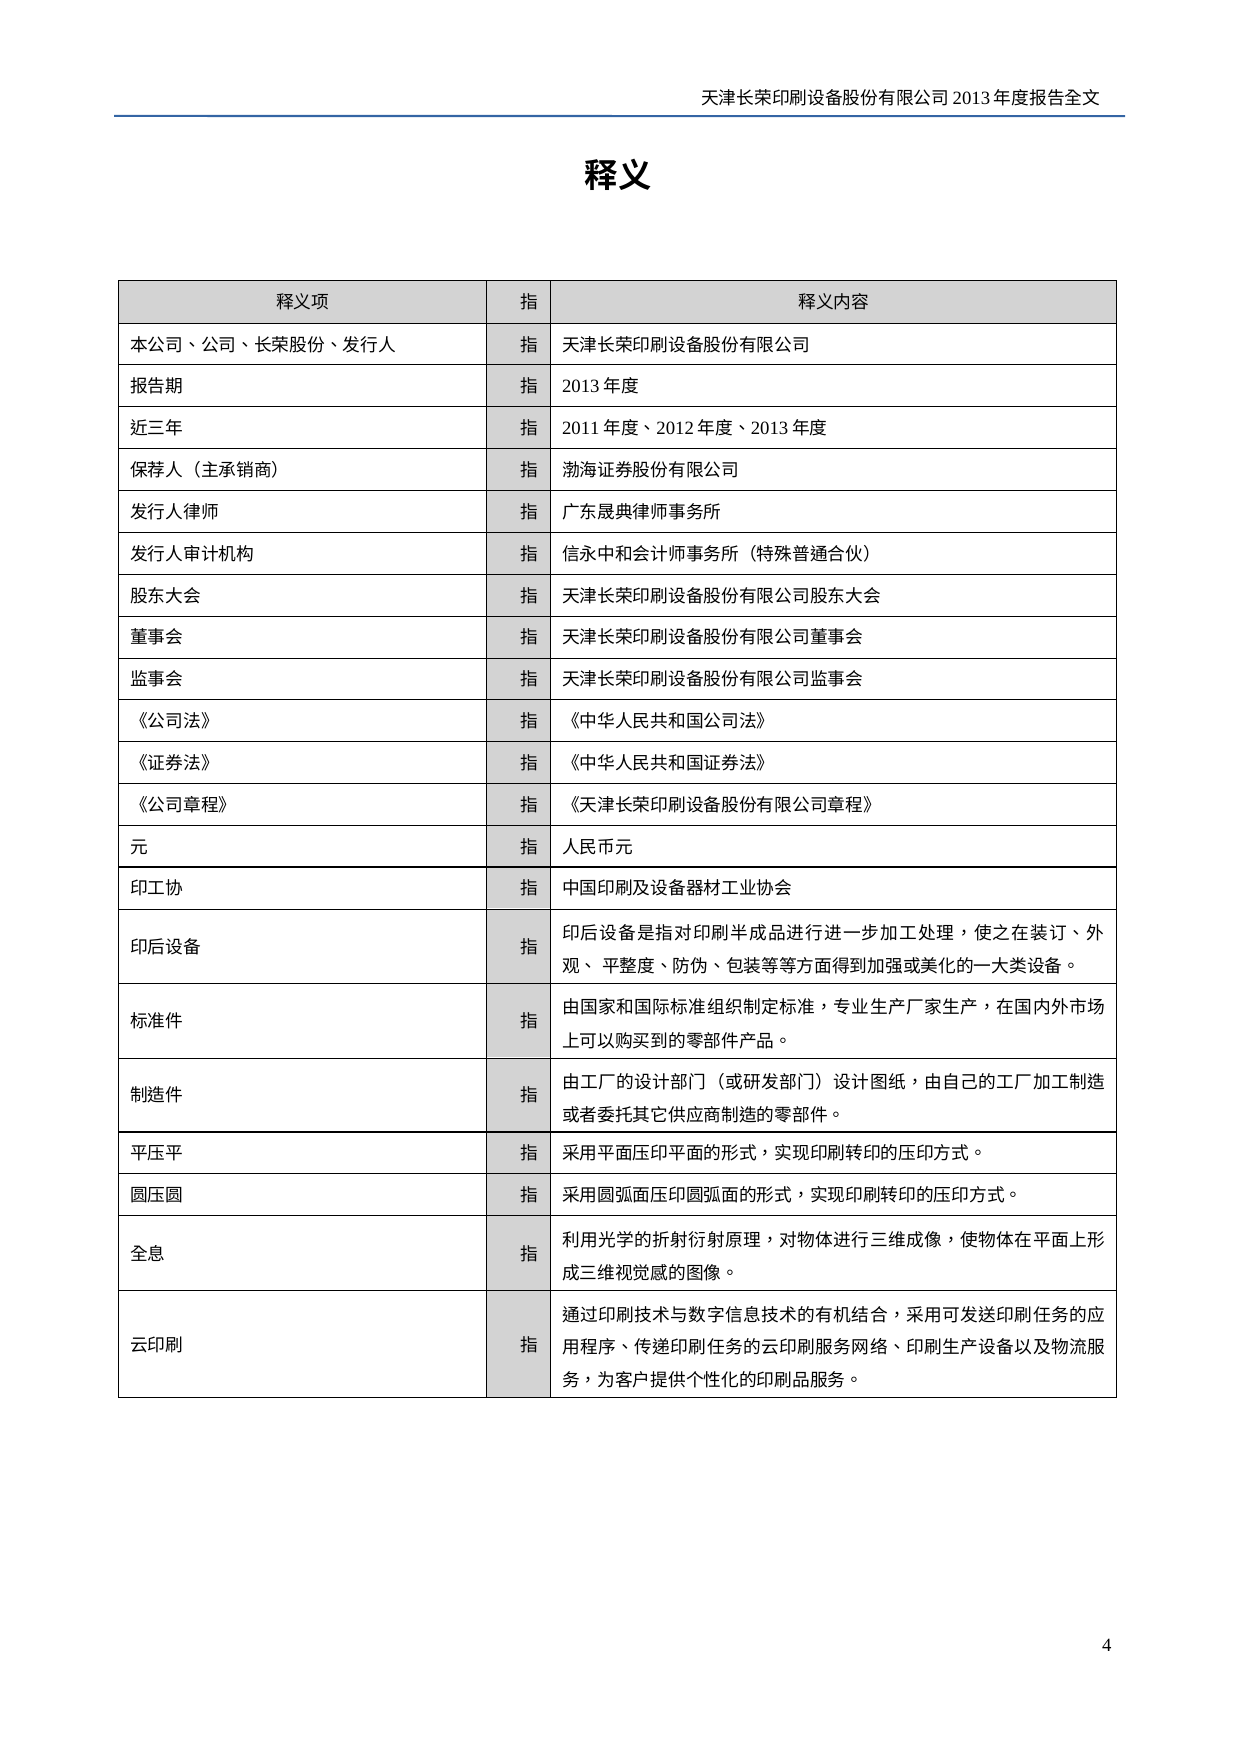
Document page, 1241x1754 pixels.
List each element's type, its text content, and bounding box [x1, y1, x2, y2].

table_cell 报告期 [119, 365, 486, 406]
table_header 释义内容 [551, 281, 1116, 323]
table_header 指 [487, 281, 550, 323]
table_cell 指 [487, 617, 550, 658]
table_cell 指 [487, 868, 550, 908]
table_cell 《中华人民共和国证券法》 [551, 742, 1116, 783]
table_cell 指 [487, 575, 550, 616]
table_cell 发行人审计机构 [119, 533, 486, 574]
table_cell 平压平 [119, 1133, 486, 1173]
table_cell 指 [487, 784, 550, 825]
table_cell 指 [487, 324, 550, 364]
table_cell 信永中和会计师事务所（特殊普通合伙） [551, 533, 1116, 574]
table_cell 采用平面压印平面的形式，实现印刷转印的压印方式。 [551, 1133, 1116, 1173]
table_cell 广东晟典律师事务所 [551, 491, 1116, 532]
table_cell 采用圆弧面压印圆弧面的形式，实现印刷转印的压印方式。 [551, 1174, 1116, 1215]
table_cell 近三年 [119, 407, 486, 448]
table_cell 指 [487, 1216, 550, 1290]
table_cell 指 [487, 984, 550, 1057]
table_cell 指 [487, 910, 550, 983]
table_cell 董事会 [119, 617, 486, 658]
table_cell 指 [487, 659, 550, 699]
table_cell 《公司章程》 [119, 784, 486, 825]
table_cell 指 [487, 826, 550, 866]
table_cell 指 [487, 1059, 550, 1131]
table_cell 天津长荣印刷设备股份有限公司股东大会 [551, 575, 1116, 616]
table_cell 指 [487, 1291, 550, 1397]
table_cell 人民币元 [551, 826, 1116, 866]
table_cell 天津长荣印刷设备股份有限公司 [551, 324, 1116, 364]
table_cell 天津长荣印刷设备股份有限公司董事会 [551, 617, 1116, 658]
table_cell 指 [487, 1174, 550, 1215]
table_cell 圆压圆 [119, 1174, 486, 1215]
table_cell 天津长荣印刷设备股份有限公司监事会 [551, 659, 1116, 699]
table_cell 2013年度 [551, 365, 1116, 406]
table_cell 元 [119, 826, 486, 866]
table_cell 中国印刷及设备器材工业协会 [551, 868, 1116, 908]
table_cell 渤海证券股份有限公司 [551, 449, 1116, 490]
table_cell 印后设备是指对印刷半成品进行进一步加工处理，使之在装订、外观、 平整度、防伪、包装等等方面得到加强或美化的一大类设备。 [551, 910, 1116, 983]
table_cell 通过印刷技术与数字信息技术的有机结合，采用可发送印刷任务的应 用程序、传递印刷任务的云印刷服务网络、印刷生产设备以及物流服 务，为客户提供个性化的印刷品服务。 [551, 1291, 1116, 1397]
table_cell 《天津长荣印刷设备股份有限公司章程》 [551, 784, 1116, 825]
table_cell 《证券法》 [119, 742, 486, 783]
table_cell 指 [487, 533, 550, 574]
table_cell 利用光学的折射衍射原理，对物体进行三维成像，使物体在平面上形 成三维视觉感的图像。 [551, 1216, 1116, 1290]
table_cell 指 [487, 407, 550, 448]
table_cell 指 [487, 700, 550, 741]
table_cell 发行人律师 [119, 491, 486, 532]
table_cell 指 [487, 1133, 550, 1173]
table_cell 由工厂的设计部门（或研发部门）设计图纸，由自己的工厂加工制造 或者委托其它供应商制造的零部件。 [551, 1059, 1116, 1131]
table_cell 指 [487, 491, 550, 532]
table_cell 指 [487, 365, 550, 406]
table_cell 全息 [119, 1216, 486, 1290]
table_cell 保荐人（主承销商） [119, 449, 486, 490]
text 释义 [113, 152, 1123, 197]
table_cell 《中华人民共和国公司法》 [551, 700, 1116, 741]
table_cell 2011年度、2012年度、2013年度 [551, 407, 1116, 448]
table_cell 云印刷 [119, 1291, 486, 1397]
table_cell 由国家和国际标准组织制定标准，专业生产厂家生产，在国内外市场 上可以购买到的零部件产品。 [551, 984, 1116, 1057]
table_cell 本公司、公司、长荣股份、发行人 [119, 324, 486, 364]
table_cell 标准件 [119, 984, 486, 1057]
table_cell 制造件 [119, 1059, 486, 1131]
table_cell 印工协 [119, 868, 486, 908]
table_cell 印后设备 [119, 910, 486, 983]
table_header 释义项 [119, 281, 486, 323]
table_cell 《公司法》 [119, 700, 486, 741]
table_cell 指 [487, 449, 550, 490]
table_cell 监事会 [119, 659, 486, 699]
table_cell 指 [487, 742, 550, 783]
table_cell 股东大会 [119, 575, 486, 616]
